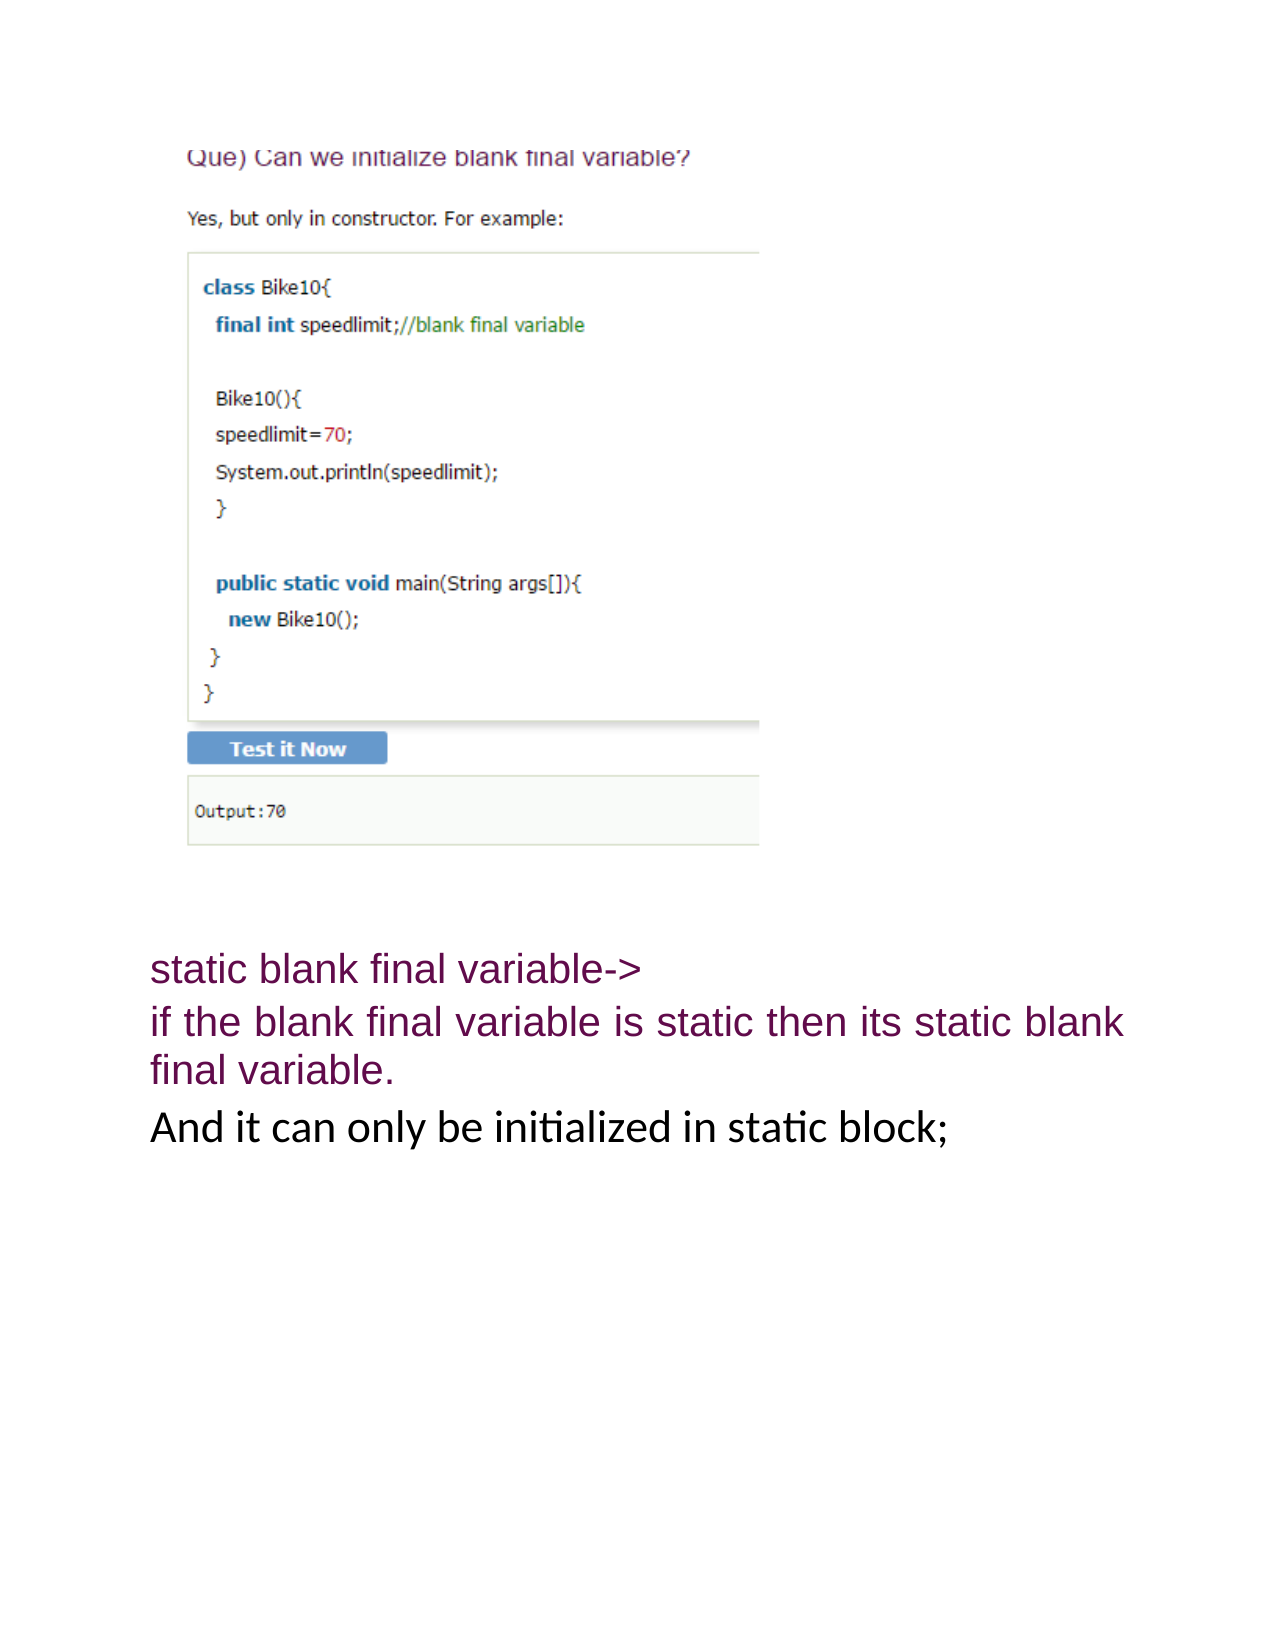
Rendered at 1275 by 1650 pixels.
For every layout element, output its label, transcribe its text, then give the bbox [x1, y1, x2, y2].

subtitle static blank final variable-> [150, 944, 1125, 992]
subtitle if the blank final variable is static then its static blank final variable. [150, 997, 1125, 1093]
picture [150, 150, 760, 849]
text And it can only be initialized in static block; [150, 1098, 1125, 1154]
